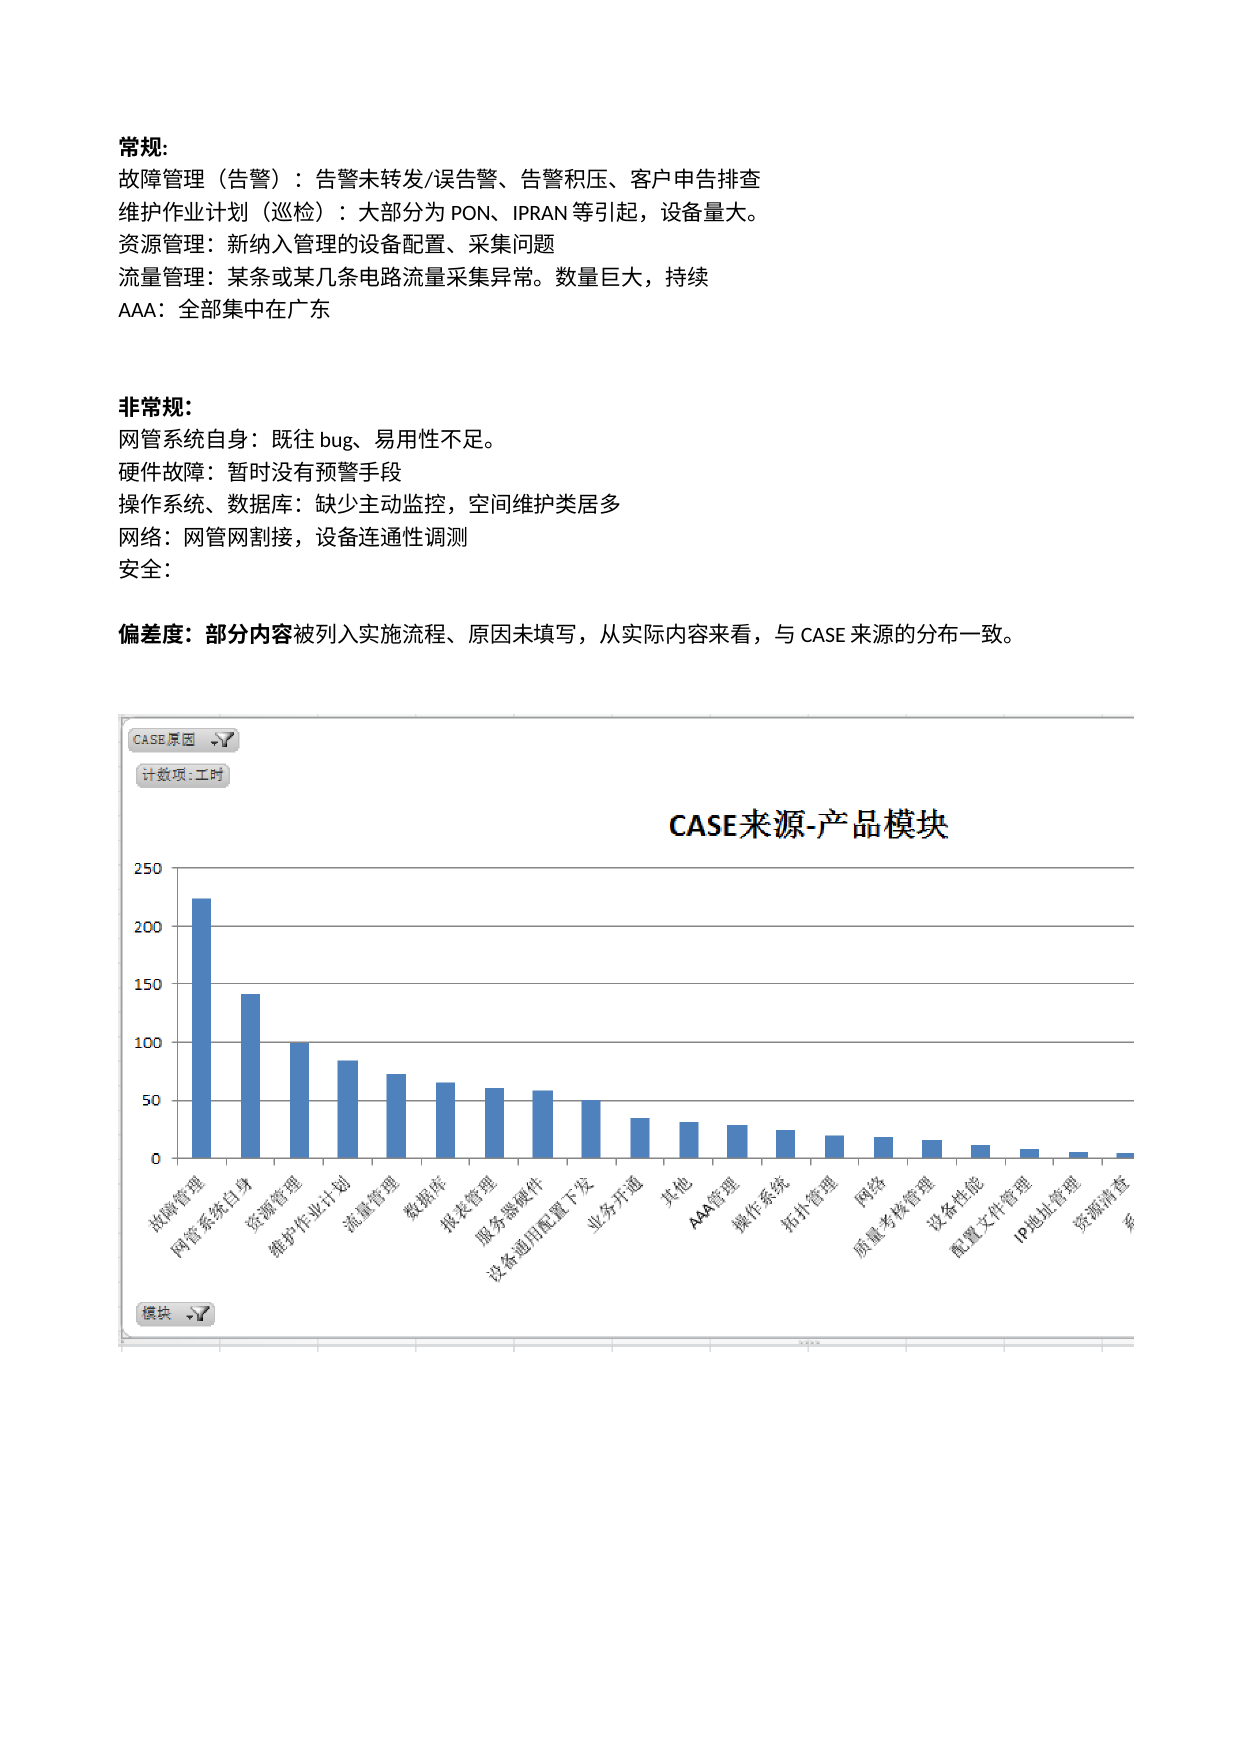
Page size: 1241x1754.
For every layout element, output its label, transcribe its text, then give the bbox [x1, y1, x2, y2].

text 流量管理：某条或某几条电路流量采集异常。数量巨大，持续 [118, 259, 1122, 292]
picture [118, 714, 1134, 1352]
text 资源管理：新纳入管理的设备配置、采集问题 [118, 227, 1122, 259]
text 操作系统、数据库：缺少主动监控，空间维护类居多 [118, 487, 1122, 519]
text 网管系统自身：既往bug、易用性不足。 [118, 422, 1122, 454]
text 安全： [118, 552, 1122, 584]
text 网络：网管网割接，设备连通性调测 [118, 519, 1122, 552]
text 故障管理（告警）：告警未转发/误告警、告警积压、客户申告排查 [118, 162, 1122, 194]
text 硬件故障：暂时没有预警手段 [118, 454, 1122, 487]
text AAA：全部集中在广东 [118, 292, 1122, 324]
text 偏差度：部分内容被列入实施流程、原因未填写，从实际内容来看，与CASE来源的分布一致。 [118, 617, 1122, 649]
text 非常规： [118, 389, 1122, 422]
text 常规: [118, 129, 1122, 162]
text 维护作业计划（巡检）：大部分为PON、IPRAN等引起，设备量大。 [118, 194, 1122, 227]
